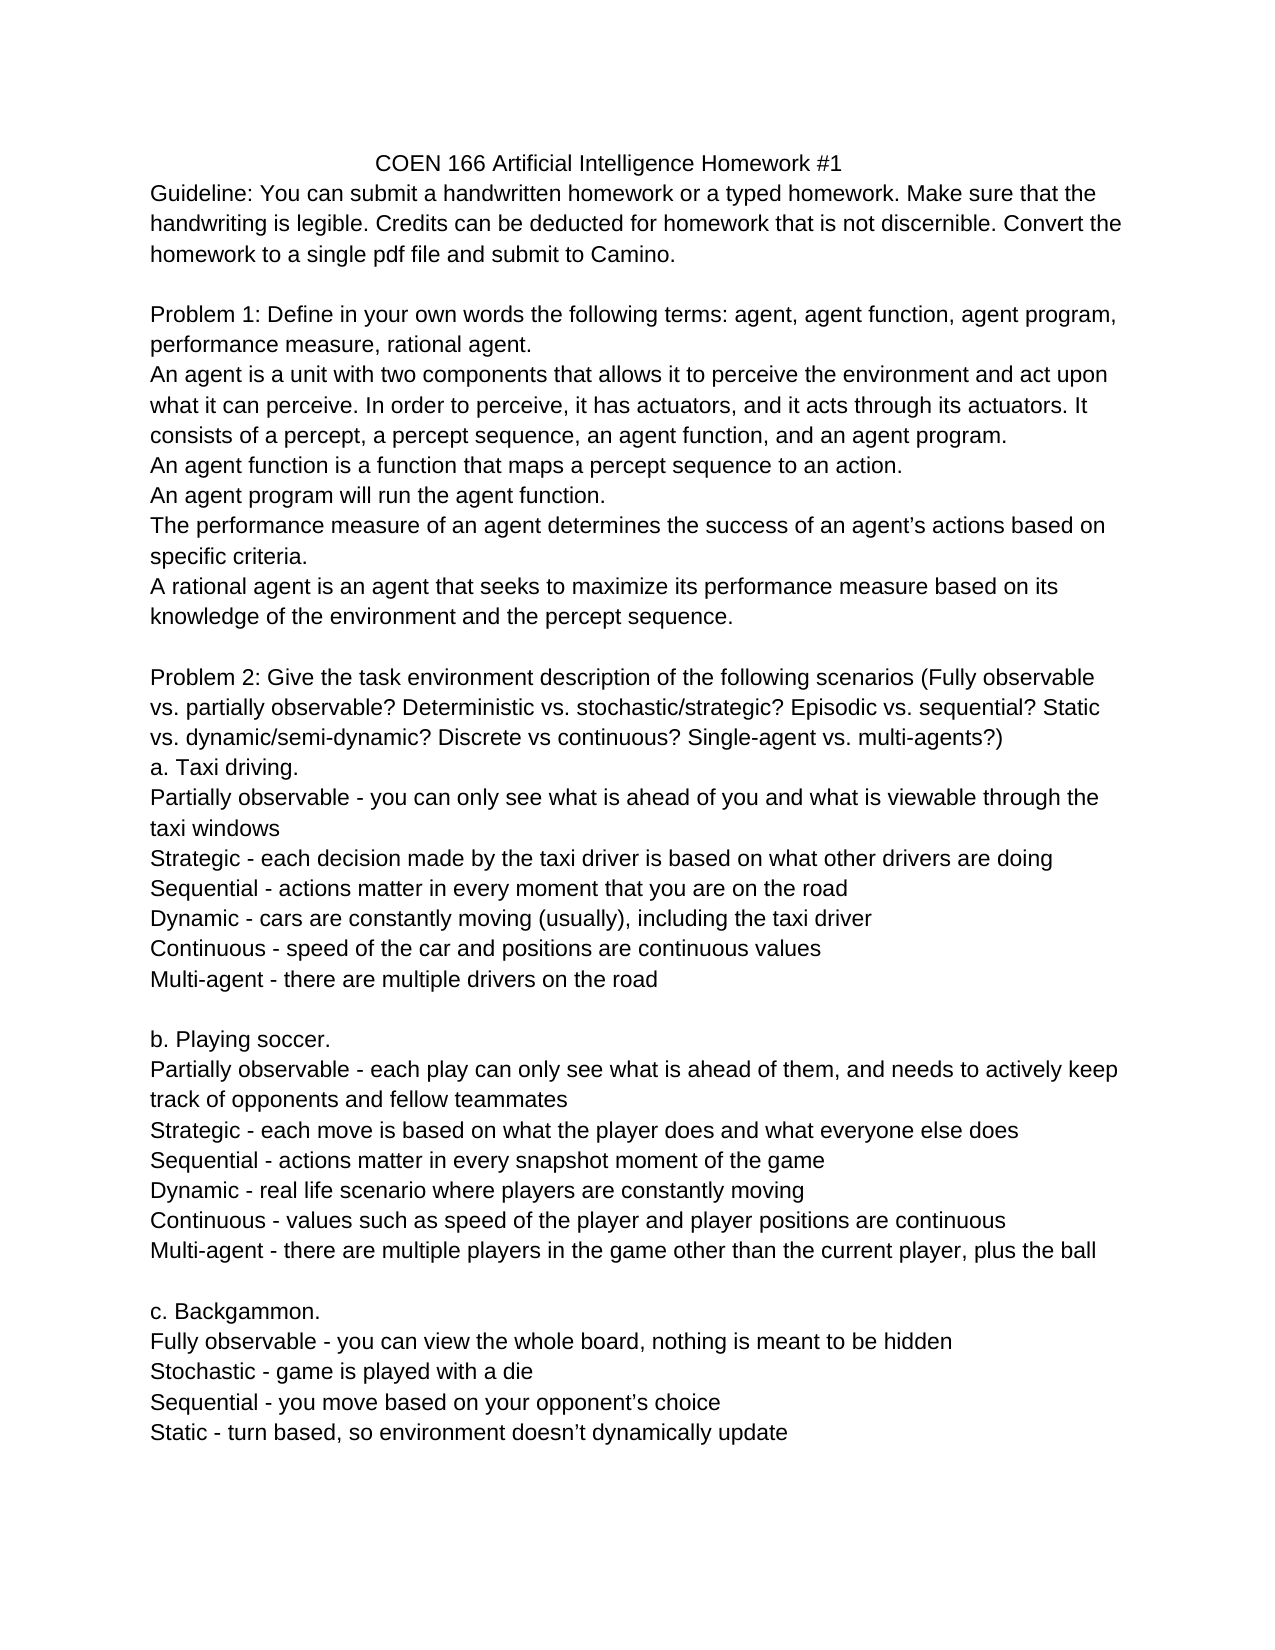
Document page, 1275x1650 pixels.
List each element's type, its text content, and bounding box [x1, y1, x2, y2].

text A rational agent is an agent that seeks to maximize its performance measure based on its knowledge of the environment and the percept sequence. [150, 573, 1125, 629]
text c. Backgammon. [150, 1298, 1125, 1324]
text Sequential - actions matter in every snapshot moment of the game [150, 1147, 1125, 1173]
text Guideline: You can submit a handwritten homework or a typed homework. Make sure that the handwriting is legible. Credits can be deducted for homework that is not discernible. Convert the homework to a single pdf file and submit to Camino. [150, 180, 1125, 267]
text Stochastic - game is played with a die [150, 1358, 1125, 1385]
text Multi-agent - there are multiple players in the game other than the current player, plus the ball [150, 1237, 1125, 1264]
text Continuous - speed of the car and positions are continuous values [150, 935, 1125, 962]
text Partially observable - you can only see what is ahead of you and what is viewable through the taxi windows [150, 784, 1125, 841]
text a. Taxi driving. [150, 754, 1125, 781]
text Problem 2: Give the task environment description of the following scenarios (Fully observable vs. partially observable? Deterministic vs. stochastic/strategic? Episodic vs. sequential? Static vs. dynamic/semi-dynamic? Discrete vs continuous? Single-agent vs. multi-agents?) [150, 663, 1125, 750]
text Static - turn based, so environment doesn’t dynamically update [150, 1419, 1125, 1445]
text Dynamic - real life scenario where players are constantly moving [150, 1177, 1125, 1203]
text Problem 1: Define in your own words the following terms: agent, agent function, agent program, performance measure, rational agent. [150, 301, 1125, 358]
text Sequential - you move based on your opponent’s choice [150, 1388, 1125, 1415]
text Multi-agent - there are multiple drivers on the road [150, 966, 1125, 992]
text An agent program will run the agent function. [150, 482, 1125, 509]
text Fully observable - you can view the whole board, nothing is meant to be hidden [150, 1328, 1125, 1354]
text Dynamic - cars are constantly moving (usually), including the taxi driver [150, 905, 1125, 932]
text The performance measure of an agent determines the success of an agent’s actions based on specific criteria. [150, 512, 1125, 569]
text Strategic - each move is based on what the player does and what everyone else does [150, 1117, 1125, 1143]
text Continuous - values such as speed of the player and player positions are continuous [150, 1207, 1125, 1234]
text b. Playing soccer. [150, 1026, 1125, 1052]
text COEN 166 Artificial Intelligence Homework #1 [300, 150, 1125, 176]
text An agent function is a function that maps a percept sequence to an action. [150, 452, 1125, 478]
text Sequential - actions matter in every moment that you are on the road [150, 875, 1125, 901]
text An agent is a unit with two components that allows it to perceive the environment and act upon what it can perceive. In order to perceive, it has actuators, and it acts through its actuators. It consists of a percept, a percept sequence, an agent function, and an agent program. [150, 361, 1125, 448]
text Partially observable - each play can only see what is ahead of them, and needs to actively keep track of opponents and fellow teammates [150, 1056, 1125, 1113]
text Strategic - each decision made by the taxi driver is based on what other drivers are doing [150, 845, 1125, 871]
